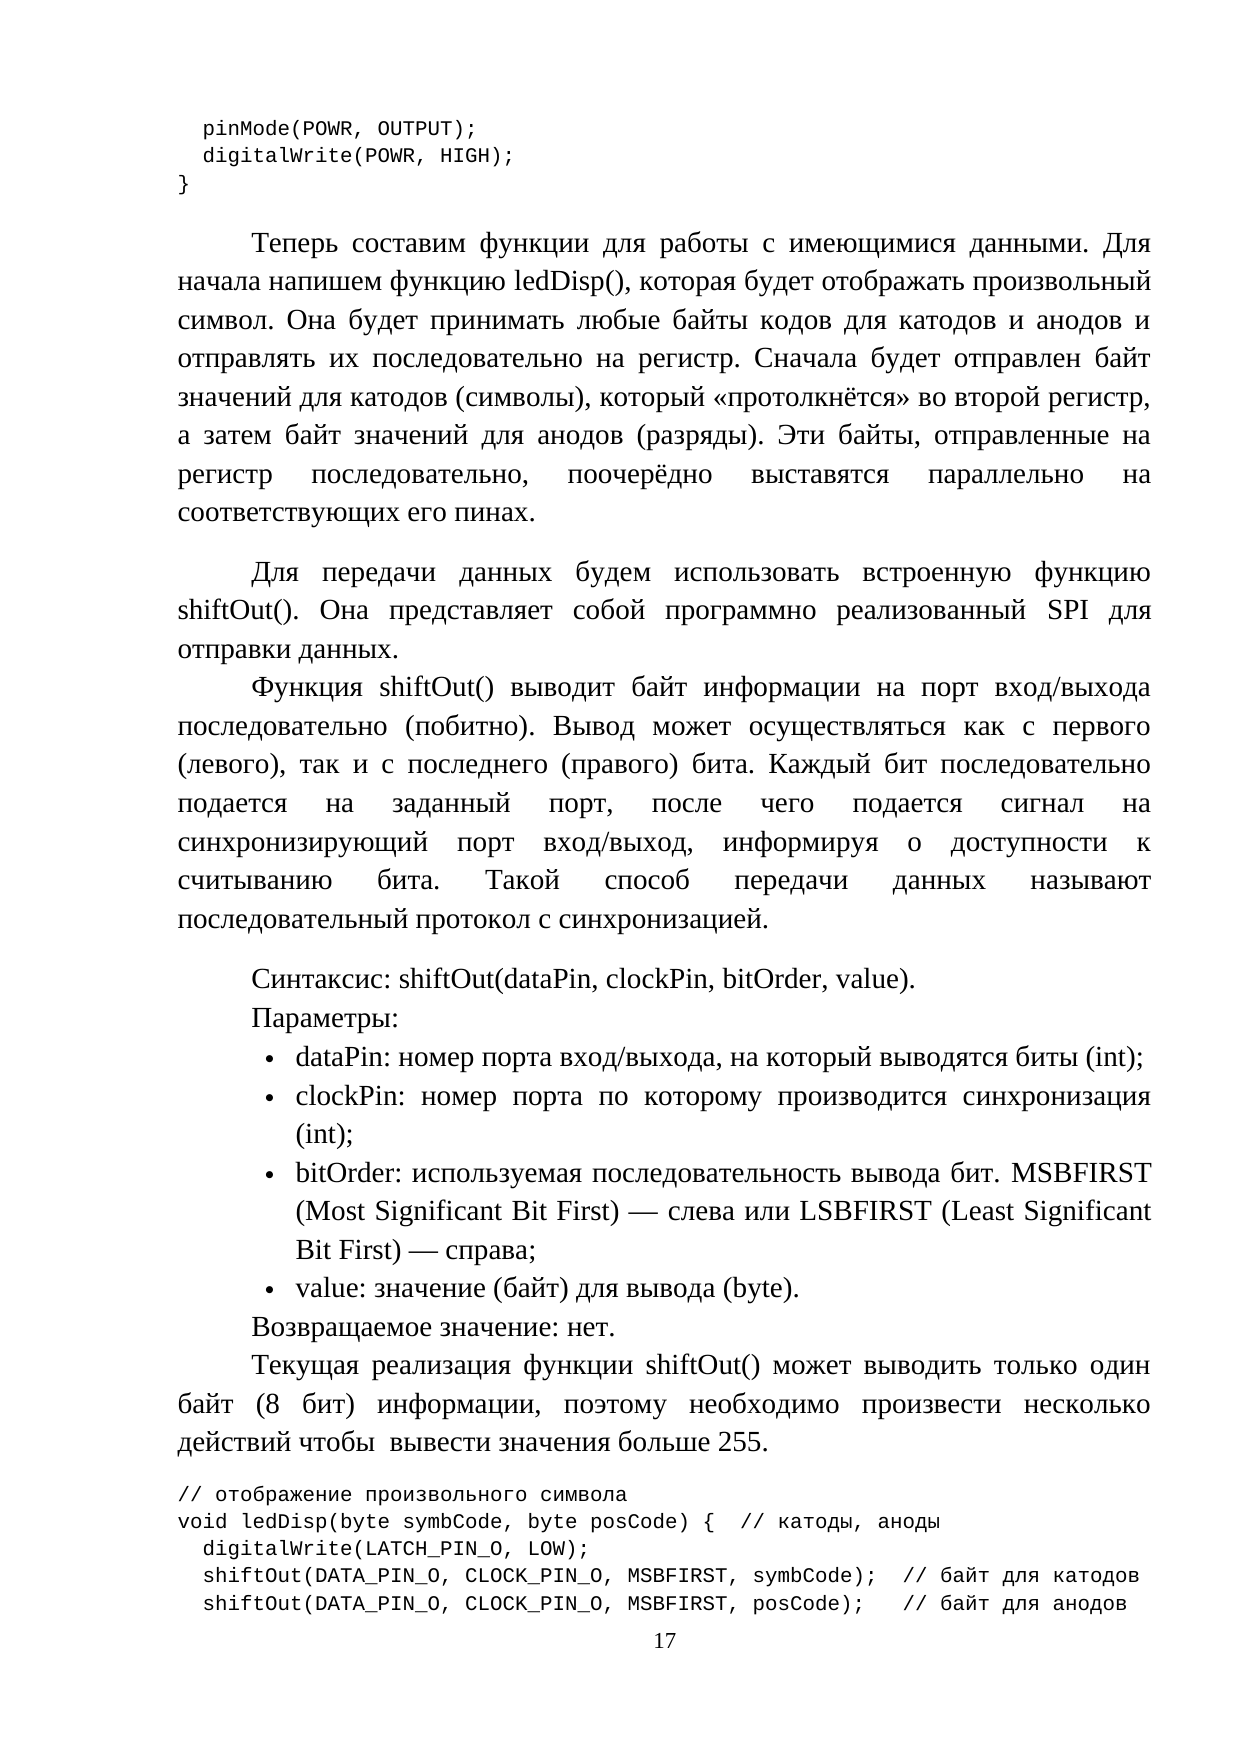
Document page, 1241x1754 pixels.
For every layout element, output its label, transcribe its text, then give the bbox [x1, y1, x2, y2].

text // отображение произвольного символа [177, 1484, 1152, 1508]
text void ledDisp(byte symbCode, byte posCode) { // катоды, аноды [177, 1511, 1152, 1535]
text digitalWrite(POWR, HIGH); [177, 145, 1152, 169]
list value: значение (байт) для вывода (byte). [266, 1270, 1152, 1304]
text Возвращаемое значение: нет. [177, 1309, 1152, 1342]
text Для передачи данных будем использовать встроенную функцию shiftOut(). Она представляет собой программно реализованный SPI для отправки данных. [177, 554, 1152, 664]
text digitalWrite(LATCH_PIN_O, LOW); [177, 1538, 1152, 1562]
text Теперь составим функции для работы с имеющимися данными. Для начала напишем функцию ledDisp(), которая будет отображать произвольный символ. Она будет принимать любые байты кодов для катодов и анодов и отправлять их последовательно на регистр. Сначала будет отправлен байт значений для катодов (символы), который «протолкнётся» во второй регистр, а затем байт значений для анодов (разряды). Эти байты, отправленные на регистр последовательно, поочерёдно выставятся параллельно на соответствующих его пинах. [177, 225, 1152, 528]
text pinMode(POWR, OUTPUT); [177, 118, 1152, 142]
table_header Синтаксис: shiftOut(dataPin, clockPin, bitOrder, value). [176, 960, 1155, 1001]
text } [177, 172, 1152, 196]
text Функция shiftOut() выводит байт информации на порт вход/выхода последовательно (побитно). Вывод может осуществляться как с первого (левого), так и с последнего (правого) бита. Каждый бит последовательно подается на заданный порт, после чего подается сигнал на синхронизирующий порт вход/выход, информируя о доступности к считыванию бита. Такой способ передачи данных называют последовательный протокол с синхронизацией. [177, 669, 1152, 934]
text Текущая реализация функции shiftOut() может выводить только один байт (8 бит) информации, поэтому необходимо произвести несколько действий чтобы вывести значения больше 255. [177, 1347, 1152, 1458]
text shiftOut(DATA_PIN_O, CLOCK_PIN_O, MSBFIRST, symbCode); // байт для катодов [177, 1566, 1152, 1589]
text Параметры: [177, 1001, 1152, 1034]
list bitOrder: используемая последовательность вывода бит. MSBFIRST (Most Significant Bit First) — слева или LSBFIRST (Least Significant Bit First) — справа; [266, 1155, 1152, 1265]
list dataPin: номер порта вход/выхода, на который выводятся биты (int); [266, 1039, 1152, 1073]
text shiftOut(DATA_PIN_O, CLOCK_PIN_O, MSBFIRST, posCode); // байт для анодов [177, 1593, 1152, 1616]
list clockPin: номер порта по которому производится синхронизация (int); [266, 1078, 1152, 1150]
